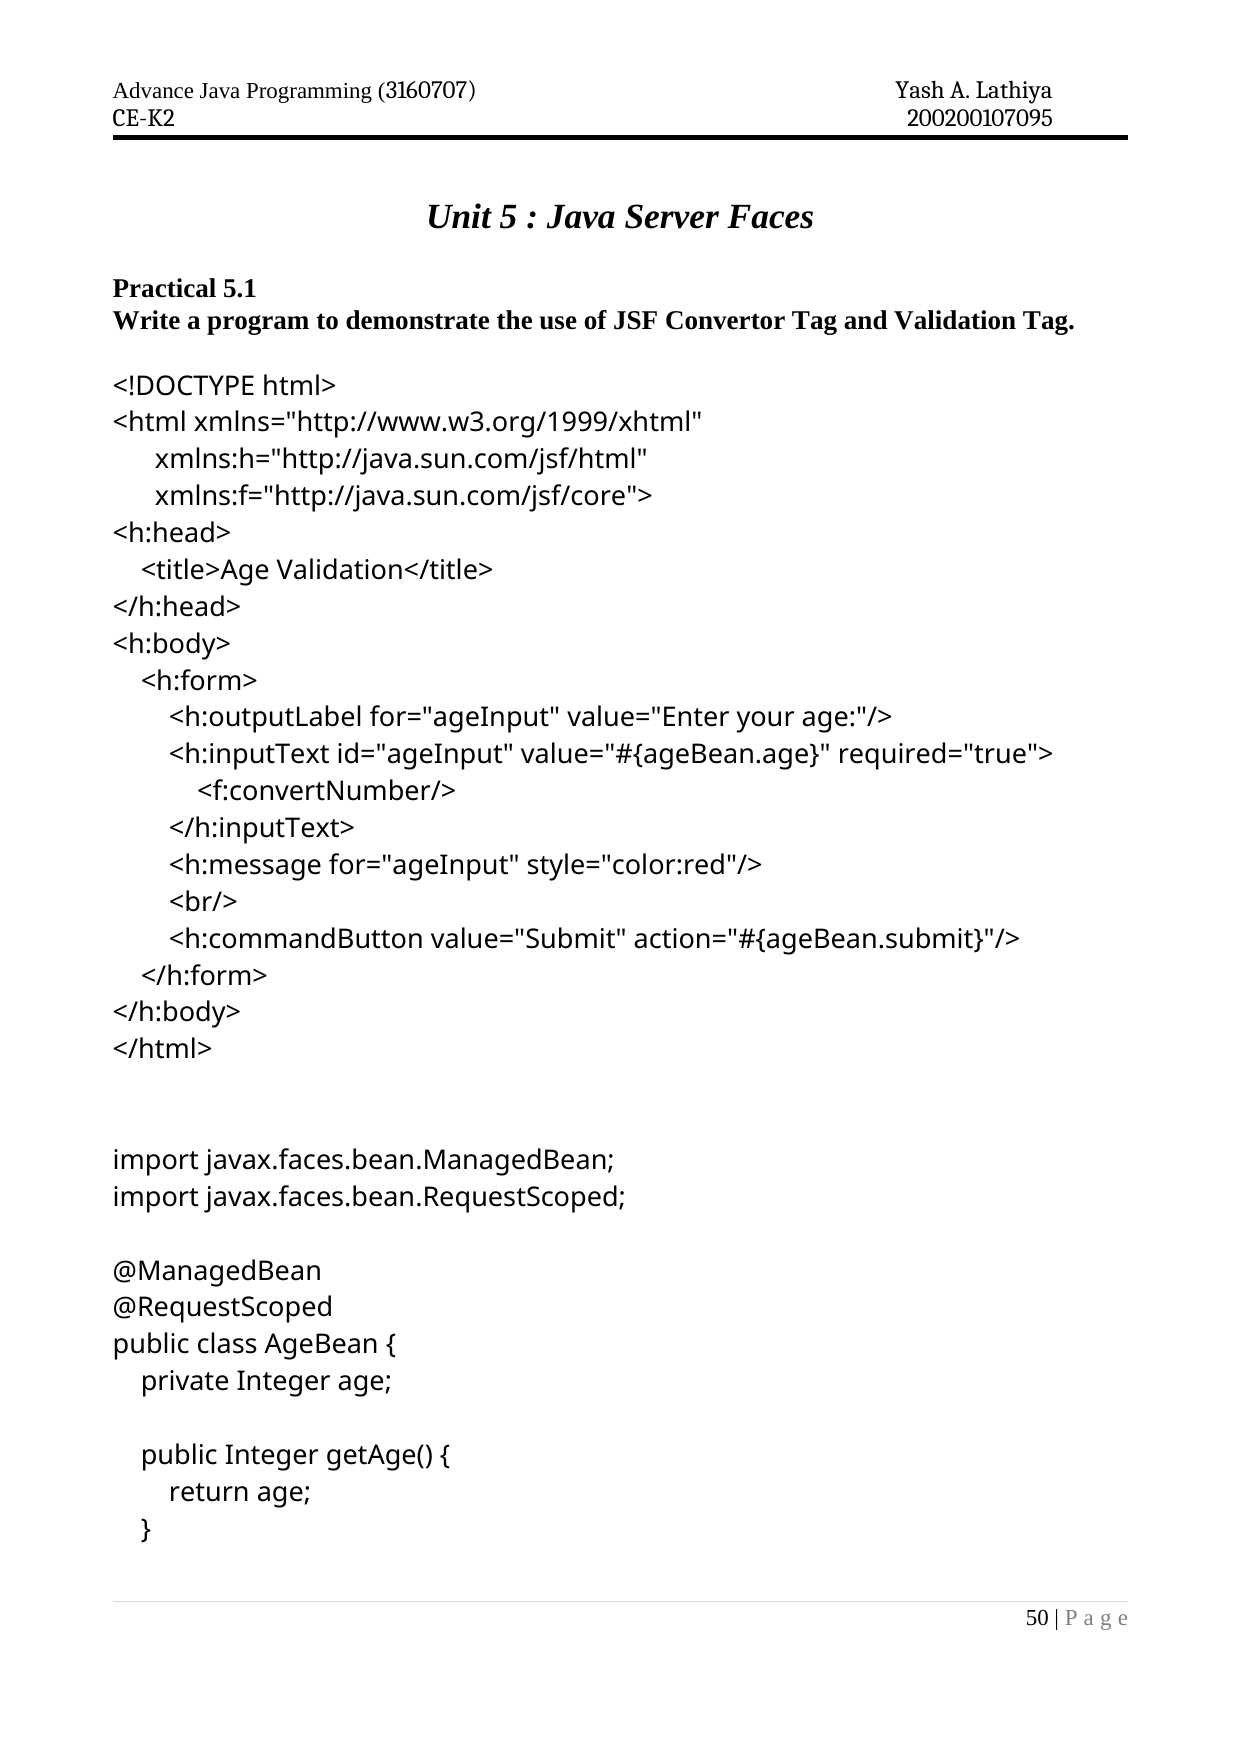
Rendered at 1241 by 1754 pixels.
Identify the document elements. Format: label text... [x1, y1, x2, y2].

text <h:body> [112, 624, 1128, 661]
text <h:commandButton value="Submit" action="#{ageBean.submit}"/> [112, 919, 1128, 956]
text </h:body> [112, 993, 1128, 1030]
text public class AgeBean { [112, 1325, 1128, 1362]
text Write a program to demonstrate the use of JSF Convertor Tag and Validation Tag. [112, 304, 1128, 335]
text <h:outputLabel for="ageInput" value="Enter your age:"/> [112, 698, 1128, 735]
text import javax.faces.bean.ManagedBean; [112, 1140, 1128, 1177]
text <h:inputText id="ageInput" value="#{ageBean.age}" required="true"> [112, 735, 1128, 772]
text private Integer age; [112, 1362, 1128, 1398]
text return age; [112, 1472, 1128, 1509]
text @RequestScoped [112, 1288, 1128, 1325]
text <h:message for="ageInput" style="color:red"/> [112, 845, 1128, 882]
text Unit 5 : Java Server Faces [112, 195, 1128, 236]
text <!DOCTYPE html> [112, 366, 1128, 403]
text </h:form> [112, 956, 1128, 993]
text } [112, 1509, 1128, 1546]
text <h:form> [112, 661, 1128, 698]
text Practical 5.1 [112, 273, 1128, 304]
text <f:convertNumber/> [112, 772, 1128, 808]
text </html> [112, 1030, 1128, 1067]
text xmlns:h="http://java.sun.com/jsf/html" [112, 440, 1128, 477]
text xmlns:f="http://java.sun.com/jsf/core"> [112, 477, 1128, 513]
text import javax.faces.bean.RequestScoped; [112, 1177, 1128, 1214]
text <br/> [112, 882, 1128, 919]
text <html xmlns="http://www.w3.org/1999/xhtml" [112, 403, 1128, 440]
text </h:inputText> [112, 808, 1128, 845]
text <h:head> [112, 513, 1128, 550]
text </h:head> [112, 587, 1128, 624]
text public Integer getAge() { [112, 1435, 1128, 1472]
text <title>Age Validation</title> [112, 550, 1128, 587]
text @ManagedBean [112, 1251, 1128, 1288]
